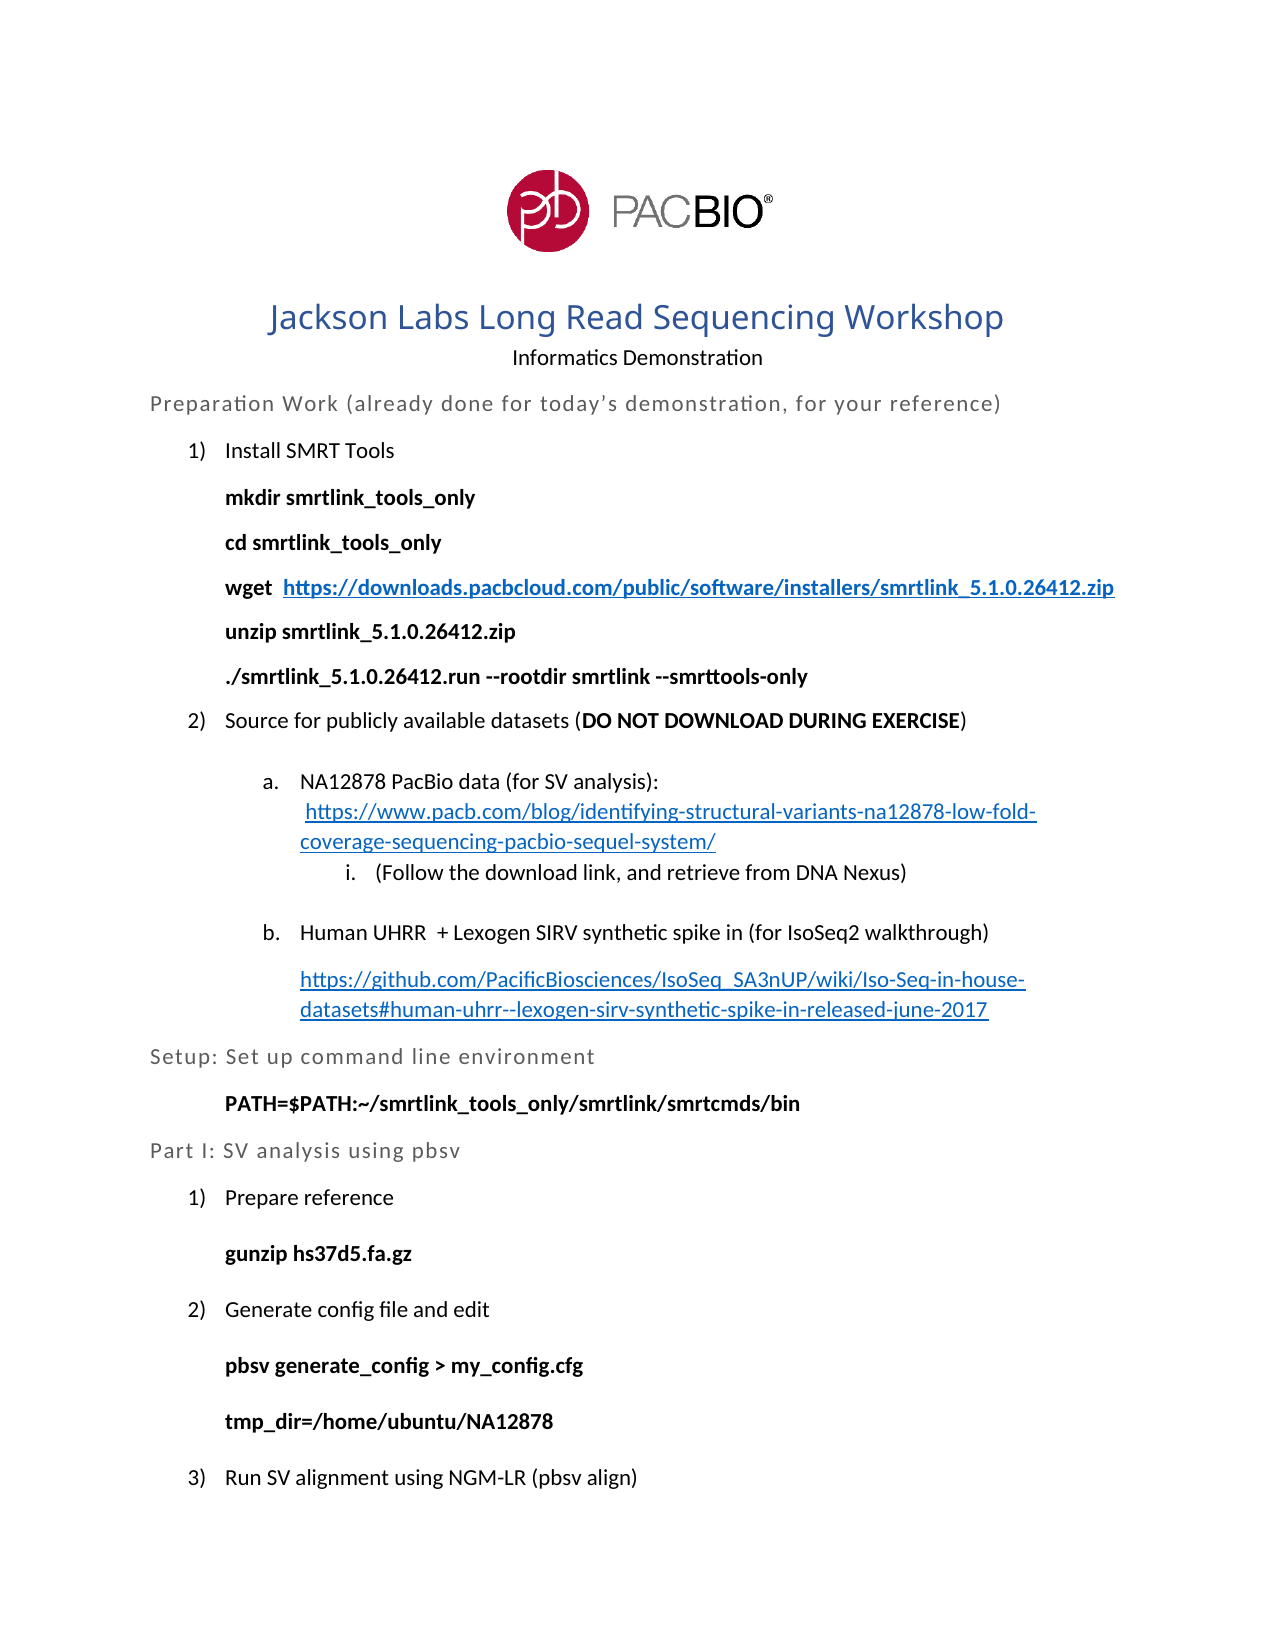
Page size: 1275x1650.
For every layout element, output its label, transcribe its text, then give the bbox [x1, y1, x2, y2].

list Install SMRT Tools [187, 436, 1125, 464]
text wget https://downloads.pacbcloud.com/public/software/installers/smrtlink_5.1.0.26412.zip [225, 573, 1125, 601]
subtitle Preparation Work (already done for today’s demonstration, for your reference) [150, 389, 1125, 417]
subtitle Part I: SV analysis using pbsv [150, 1136, 1125, 1164]
subtitle Jackson Labs Long Read Sequencing Workshop [150, 294, 1125, 339]
text mkdir smrtlink_tools_only [225, 483, 1125, 511]
text Informatics Demonstration [150, 343, 1125, 371]
list Human UHRR + Lexogen SIRV synthetic spike in (for IsoSeq2 walkthrough) [262, 918, 1125, 946]
list NA12878 PacBio data (for SV analysis): [262, 767, 1125, 795]
list gunzip hs37d5.fa.gz [225, 1239, 1125, 1267]
list Generate config file and edit [187, 1295, 1125, 1323]
list Source for publicly available datasets (DO NOT DOWNLOAD DURING EXERCISE) [187, 707, 1125, 735]
text cd smrtlink_tools_only [225, 528, 1125, 556]
list https://www.pacb.com/blog/identifying-structural-variants-na12878-low-fold-coverage-sequencing-pacbio-sequel-system/ [300, 797, 1125, 856]
list tmp_dir=/home/ubuntu/NA12878 [225, 1407, 1125, 1435]
text unzip smrtlink_5.1.0.26412.zip [225, 617, 1125, 645]
text ./smrtlink_5.1.0.26412.run --rootdir smrtlink --smrttools-only [225, 662, 1125, 690]
subtitle Setup: Set up command line environment [150, 1042, 1125, 1070]
text https://github.com/PacificBiosciences/IsoSeq_SA3nUP/wiki/Iso-Seq-in-house-datasets#human-uhrr--lexogen-sirv-synthetic-spike-in-released-june-2017 [300, 965, 1125, 1023]
list (Follow the download link, and retrieve from DNA Nexus) [356, 858, 1125, 886]
list Run SV alignment using NGM-LR (pbsv align) [187, 1463, 1125, 1491]
picture [488, 150, 787, 267]
text PATH=$PATH:~/smrtlink_tools_only/smrtlink/smrtcmds/bin [225, 1089, 1125, 1117]
list pbsv generate_config > my_config.cfg [225, 1351, 1125, 1379]
list Prepare reference [187, 1183, 1125, 1211]
